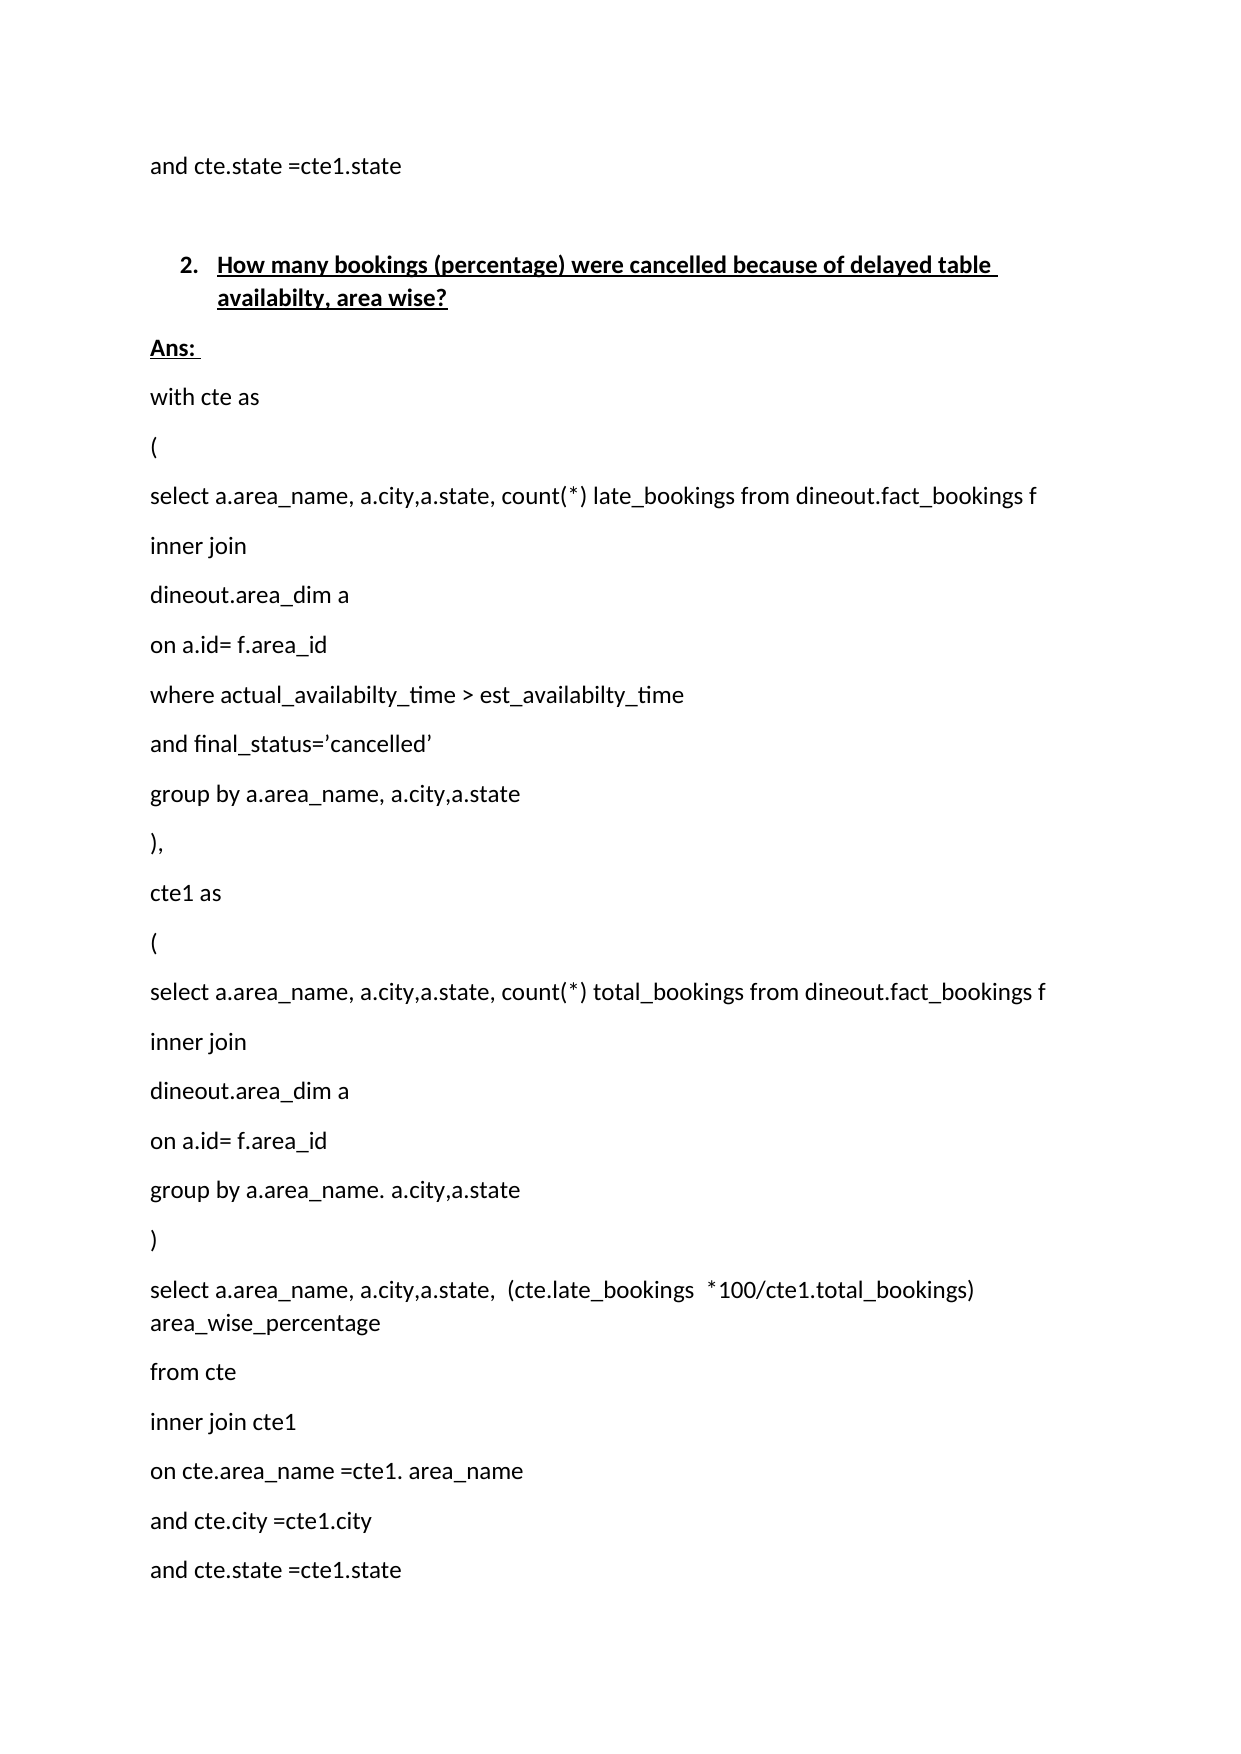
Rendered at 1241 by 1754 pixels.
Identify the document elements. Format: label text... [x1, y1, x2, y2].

text select a.area_name, a.city,a.state, count(*) total_bookings from dineout.fact_bookings f [150, 976, 1090, 1007]
text on a.id= f.area_id [150, 629, 1090, 660]
text dineout.area_dim a [150, 1075, 1090, 1106]
text and cte.city =cte1.city [150, 1505, 1090, 1536]
text Ans: [150, 332, 1090, 362]
text and final_status=’cancelled’ [150, 728, 1090, 759]
text ) [150, 1224, 1090, 1255]
text on cte.area_name =cte1. area_name [150, 1455, 1090, 1486]
text with cte as [150, 381, 1090, 412]
text and cte.state =cte1.state [150, 1554, 1090, 1585]
text ( [150, 927, 1090, 957]
text inner join [150, 1026, 1090, 1056]
text on a.id= f.area_id [150, 1125, 1090, 1156]
text where actual_availabilty_time > est_availabilty_time [150, 679, 1090, 709]
text dineout.area_dim a [150, 579, 1090, 610]
text group by a.area_name, a.city,a.state [150, 778, 1090, 808]
text cte1 as [150, 877, 1090, 908]
text inner join [150, 530, 1090, 561]
text inner join cte1 [150, 1406, 1090, 1436]
text select a.area_name, a.city,a.state, (cte.late_bookings *100/cte1.total_bookings) area_wise_percentage [150, 1274, 1090, 1337]
text ), [150, 827, 1090, 858]
text group by a.area_name. a.city,a.state [150, 1174, 1090, 1205]
text from cte [150, 1356, 1090, 1387]
list How many bookings (percentage) were cancelled because of delayed table availabilty, area wise? [179, 249, 1090, 313]
text select a.area_name, a.city,a.state, count(*) late_bookings from dineout.fact_bookings f [150, 480, 1090, 511]
text and cte.state =cte1.state [150, 150, 1090, 181]
text ( [150, 431, 1090, 461]
